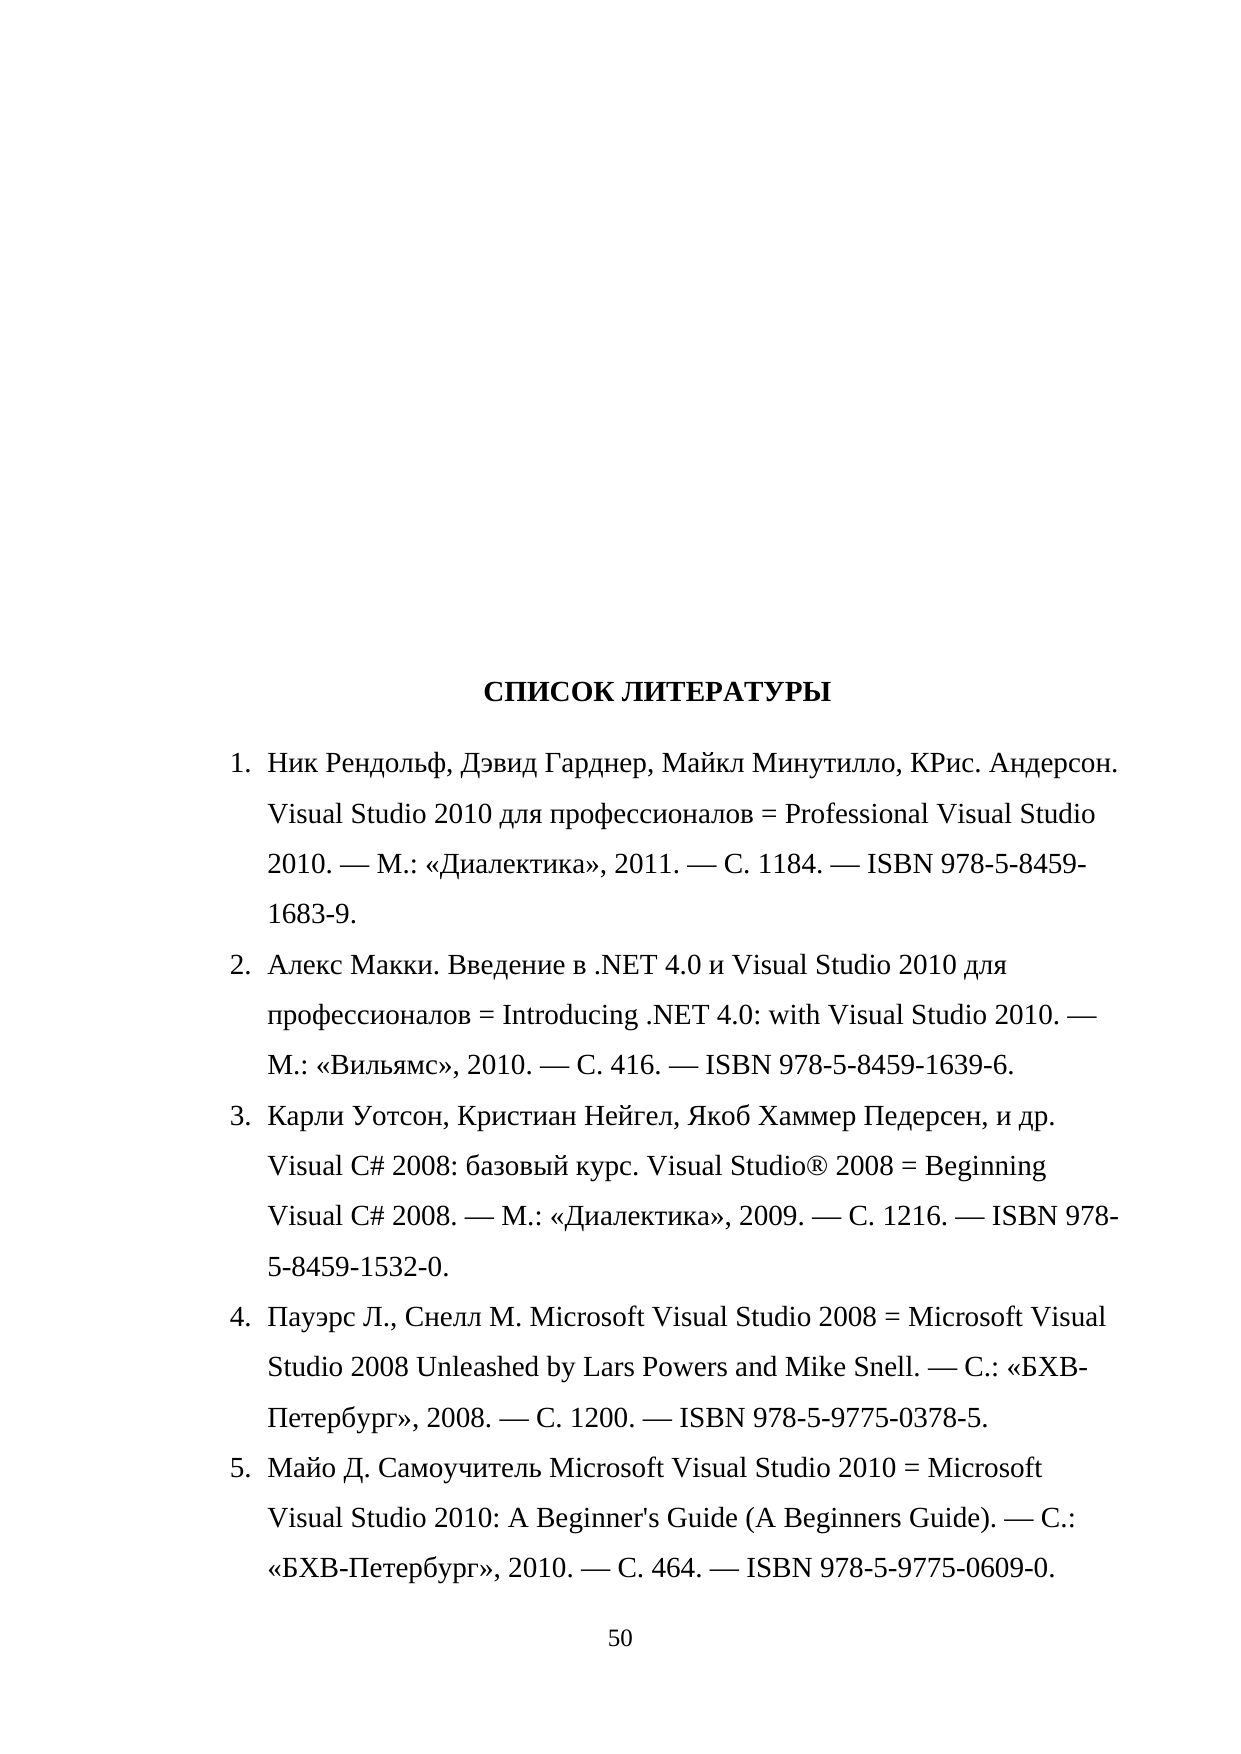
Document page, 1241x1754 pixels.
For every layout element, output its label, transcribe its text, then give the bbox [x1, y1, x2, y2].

text СПИСОК ЛИТЕРАТУРЫ [118, 674, 1122, 708]
list Майо Д. Самоучитель Microsoft Visual Studio 2010 = Microsoft Visual Studio 2010: A Beginner's Guide (A Beginners Guide). — C.: «БХВ-Петербург», 2010. — С. 464. — ISBN 978-5-9775-0609-0. [229, 1450, 1122, 1584]
list Ник Рендольф, Дэвид Гарднер, Майкл Минутилло, КРис. Андерсон. Visual Studio 2010 для профессионалов = Professional Visual Studio 2010. — М.: «Диалектика», 2011. — С. 1184. — ISBN 978-5-8459-1683-9. [229, 746, 1122, 930]
list Пауэрс Л., Снелл М. Microsoft Visual Studio 2008 = Microsoft Visual Studio 2008 Unleashed by Lars Powers and Mike Snell. — C.: «БХВ-Петербург», 2008. — С. 1200. — ISBN 978-5-9775-0378-5. [229, 1299, 1122, 1433]
list Алекс Макки. Введение в .NET 4.0 и Visual Studio 2010 для профессионалов = Introducing .NET 4.0: with Visual Studio 2010. — М.: «Вильямс», 2010. — С. 416. — ISBN 978-5-8459-1639-6. [229, 947, 1122, 1081]
list Карли Уотсон, Кристиан Нейгел, Якоб Хаммер Педерсен, и др. Visual C# 2008: базовый курс. Visual Studio® 2008 = Beginning Visual C# 2008. — М.: «Диалектика», 2009. — С. 1216. — ISBN 978-5-8459-1532-0. [229, 1098, 1122, 1282]
